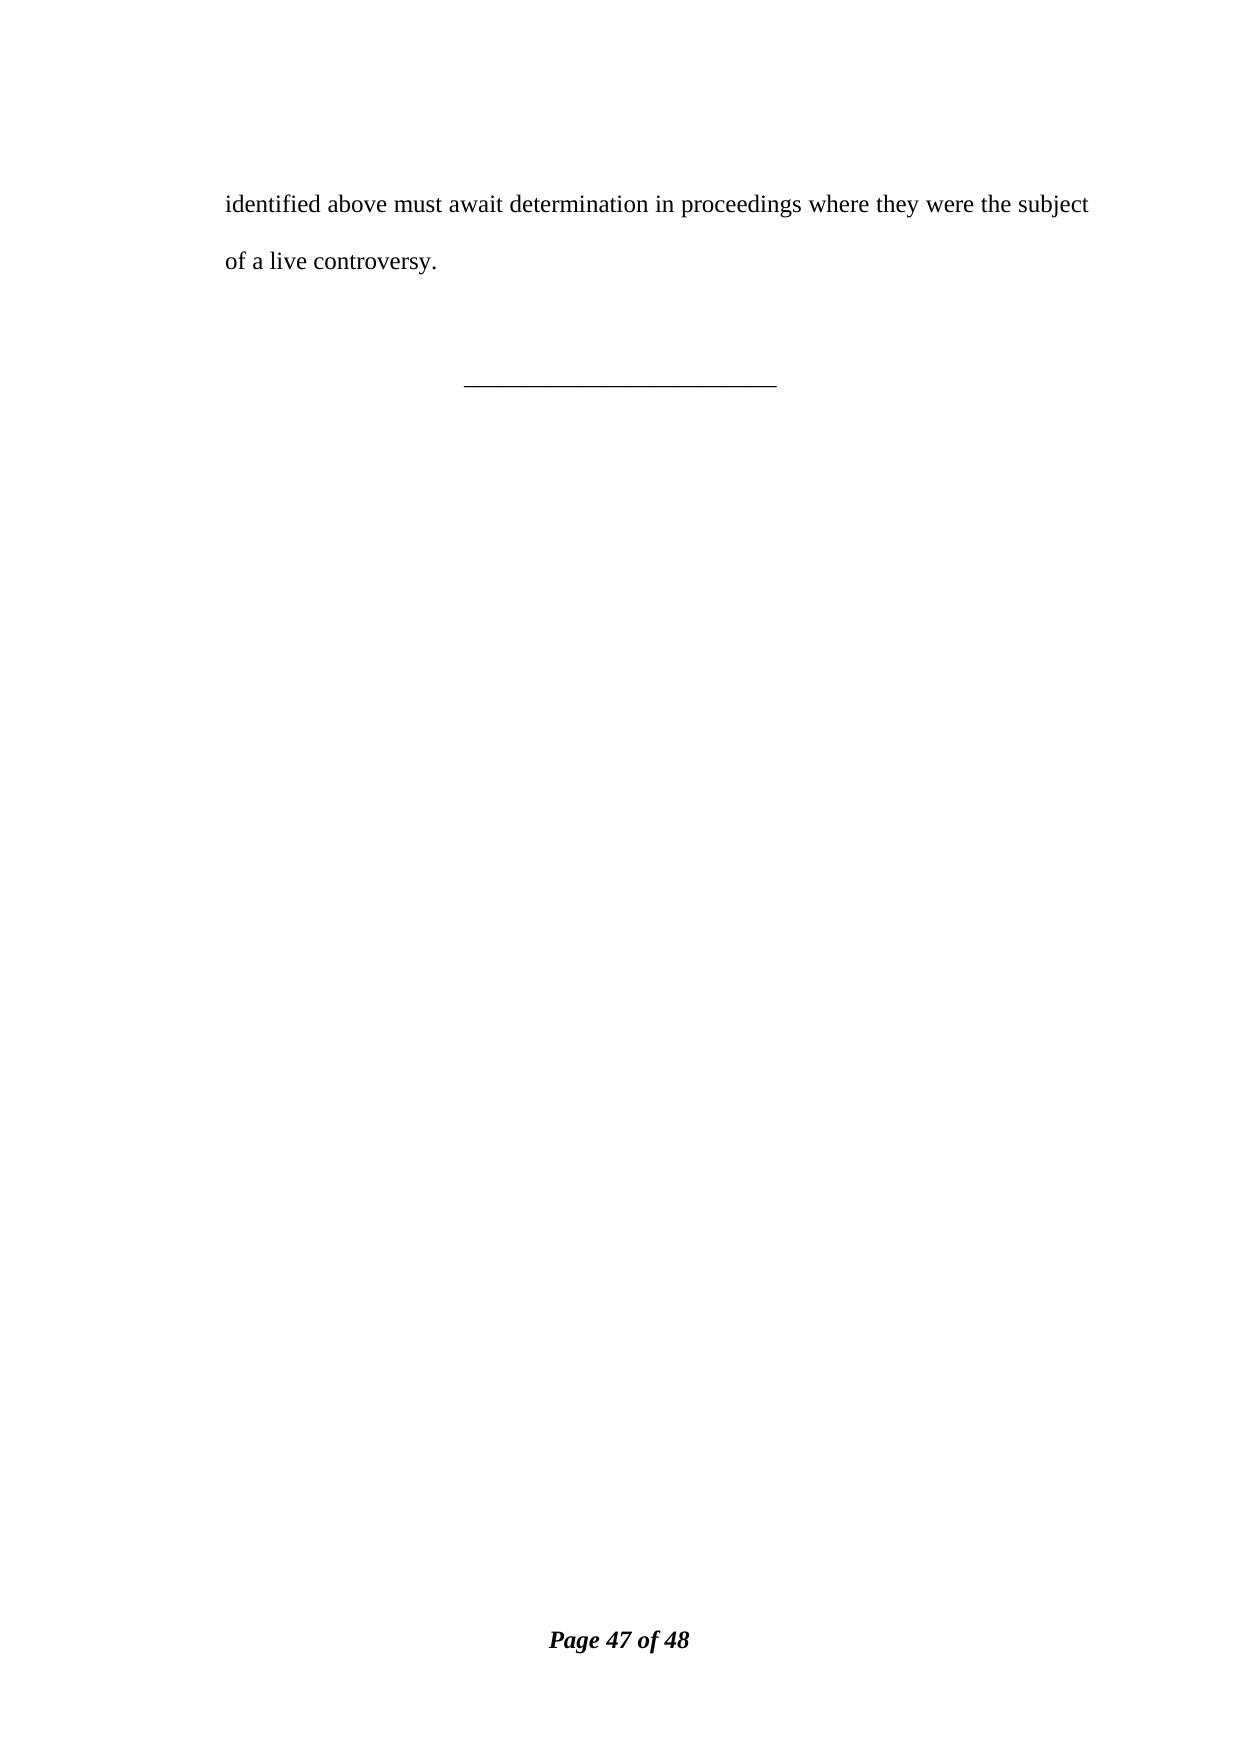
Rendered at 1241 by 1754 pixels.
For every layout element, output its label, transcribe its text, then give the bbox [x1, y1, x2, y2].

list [150, 189, 1090, 275]
text _________________________ [150, 361, 1090, 390]
